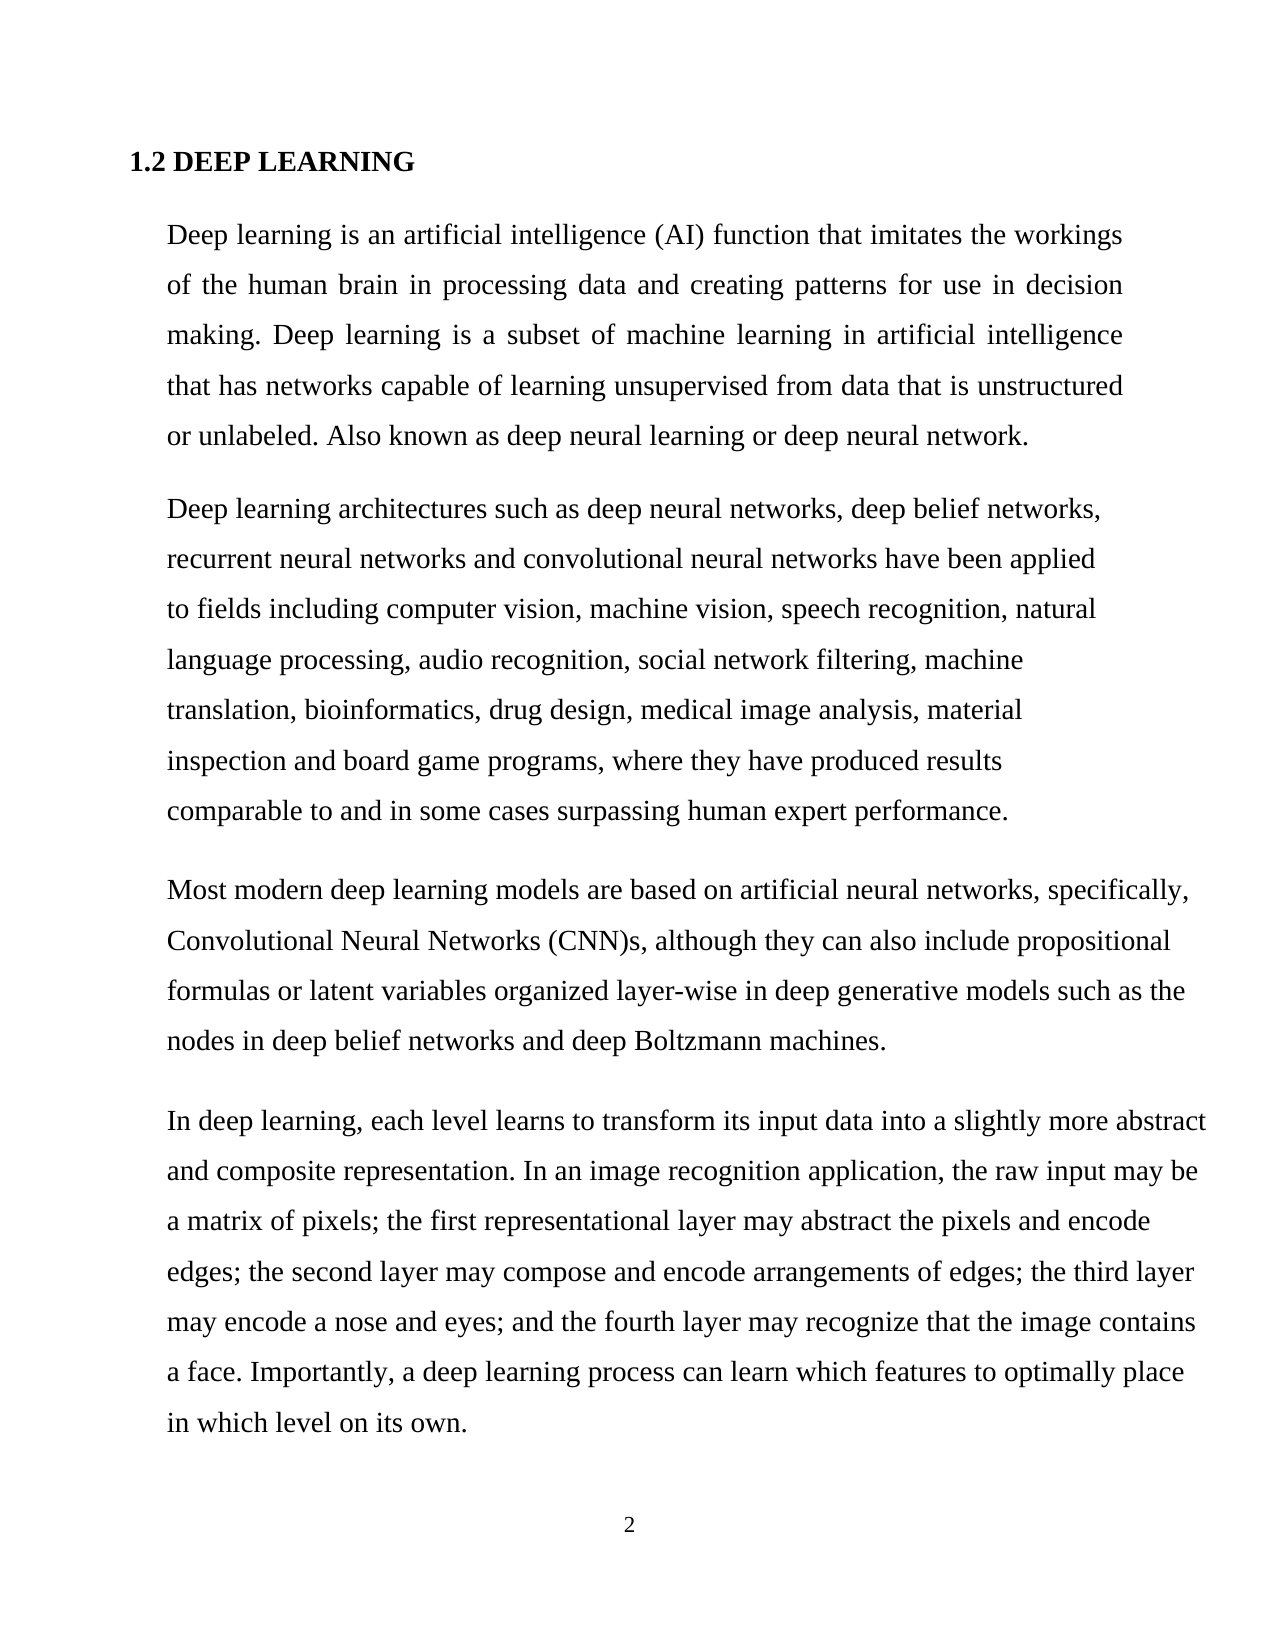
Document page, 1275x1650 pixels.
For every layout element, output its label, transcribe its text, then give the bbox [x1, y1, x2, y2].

text Most modern deep learning models are based on artificial neural networks, specifically, Convolutional Neural Networks (CNN)s, although they can also include propositional formulas or latent variables organized layer-wise in deep generative models such as the nodes in deep belief networks and deep Boltzmann machines. [167, 872, 1214, 1057]
text In deep learning, each level learns to transform its input data into a slightly more abstract and composite representation. In an image recognition application, the raw input may be a matrix of pixels; the first representational layer may abstract the pixels and encode edges; the second layer may compose and encode arrangements of edges; the third layer may encode a nose and eyes; and the fourth layer may recognize that the image contains a face. Importantly, a deep learning process can learn which features to optimally place in which level on its own. [167, 1103, 1214, 1438]
subtitle 1.2 DEEP LEARNING [129, 144, 1214, 177]
text Deep learning architectures such as deep neural networks, deep belief networks, recurrent neural networks and convolutional neural networks have been applied to fields including computer vision, machine vision, speech recognition, natural language processing, audio recognition, social network filtering, machine translation, bioinformatics, drug design, medical image analysis, material inspection and board game programs, where they have produced results comparable to and in some cases surpassing human expert performance. [167, 491, 1125, 826]
text Deep learning is an artificial intelligence (AI) function that imitates the workings of the human brain in processing data and creating patterns for use in decision making. Deep learning is a subset of machine learning in artificial intelligence that has networks capable of learning unsupervised from data that is unstructured or unlabeled. Also known as deep neural learning or deep neural network. [167, 217, 1125, 452]
